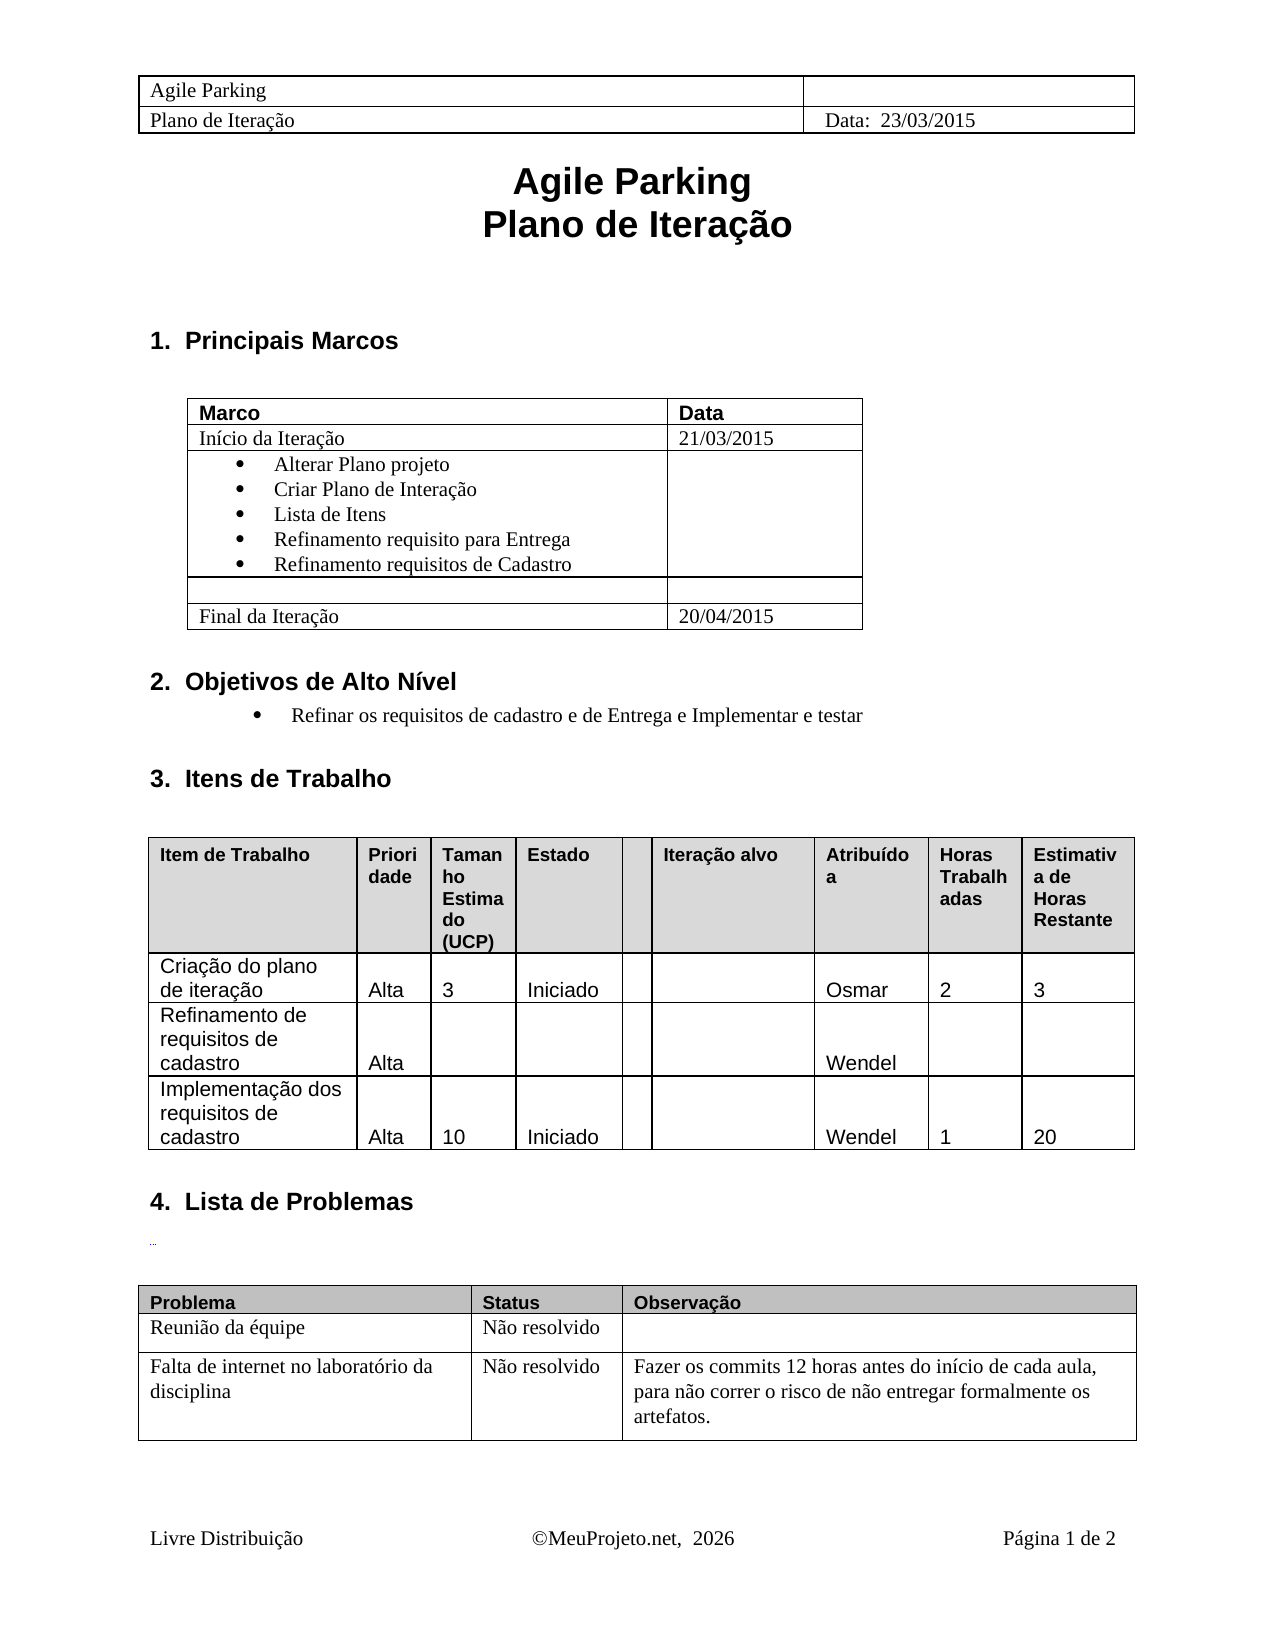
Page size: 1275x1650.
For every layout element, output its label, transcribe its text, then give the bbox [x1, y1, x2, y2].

table_cell Osmar [815, 954, 928, 1002]
table_cell [653, 1003, 814, 1075]
table_cell 10 [432, 1077, 515, 1148]
table_cell [623, 1077, 651, 1148]
subtitle 3. Itens de Trabalho [150, 764, 1125, 793]
table_header Iteração alvo [653, 838, 814, 952]
table_cell Iniciado [517, 954, 622, 1002]
table_cell [929, 1003, 1021, 1075]
table_cell [623, 1314, 1136, 1352]
table_header Horas Trabalhadas [929, 838, 1021, 952]
table_header Estado [517, 838, 622, 952]
table_cell Reunião da équipe [139, 1314, 471, 1352]
table_header [623, 838, 651, 952]
table_cell Fazer os commits 12 horas antes do início de cada aula, para não correr o risco de não entregar formalmente os artefatos. [623, 1353, 1136, 1440]
subtitle 1. Principais Marcos [150, 326, 1125, 354]
table_cell [1023, 1003, 1134, 1075]
table_cell Wendel [815, 1077, 928, 1148]
table_header Atribuído a [815, 838, 928, 952]
table_cell Alterar Plano projeto Criar Plano de Interação Lista de Itens Refinamento requisito para Entrega Refinamento requisitos de Cadastro [188, 451, 667, 576]
table_cell [623, 1003, 651, 1075]
table_header Estimativa de Horas Restante [1023, 838, 1134, 952]
table_cell Não resolvido [472, 1314, 622, 1352]
table_cell 21/03/2015 [668, 425, 862, 450]
table_header Observação [623, 1286, 1136, 1313]
table_cell Alta [358, 1077, 430, 1148]
table_cell Implementação dos requisitos de cadastro [149, 1077, 356, 1148]
table_header Status [472, 1286, 622, 1313]
table_cell 2 [929, 954, 1021, 1002]
table_header Data [668, 399, 862, 424]
table_cell [653, 954, 814, 1002]
title Agile Parking [150, 159, 1125, 202]
table_cell Não resolvido [472, 1353, 622, 1440]
table_cell [668, 578, 862, 602]
table_cell Wendel [815, 1003, 928, 1075]
table_cell [517, 1003, 622, 1075]
table_cell Início da Iteração [188, 425, 667, 450]
subtitle 2. Objetivos de Alto Nível [150, 667, 1125, 696]
table_cell 20/04/2015 [668, 604, 862, 628]
title Plano de Iteração [150, 202, 1125, 245]
table_cell Refinamento de requisitos de cadastro [149, 1003, 356, 1075]
table_cell [188, 578, 667, 602]
table_cell Alta [358, 1003, 430, 1075]
table_cell [623, 954, 651, 1002]
table_cell Criação do plano de iteração [149, 954, 356, 1002]
subtitle 4. Lista de Problemas [150, 1187, 1125, 1216]
table_header Tamanho Estimado (UCP) [432, 838, 515, 952]
table_header Marco [188, 399, 667, 424]
table_cell [668, 451, 862, 576]
list Refinar os requisitos de cadastro e de Entrega e Implementar e testar [253, 702, 1125, 727]
table_cell Falta de internet no laboratório da disciplina [139, 1353, 471, 1440]
table_cell [653, 1077, 814, 1148]
table_header Problema [139, 1286, 471, 1313]
table_cell 1 [929, 1077, 1021, 1148]
table_cell Alta [358, 954, 430, 1002]
table_cell [432, 1003, 515, 1075]
table_cell Final da Iteração [188, 604, 667, 628]
table_cell 3 [1023, 954, 1134, 1002]
table_cell 20 [1023, 1077, 1134, 1148]
table_header Prioridade [358, 838, 430, 952]
table_cell Iniciado [517, 1077, 622, 1148]
table_cell 3 [432, 954, 515, 1002]
table_header Item de Trabalho [149, 838, 356, 952]
